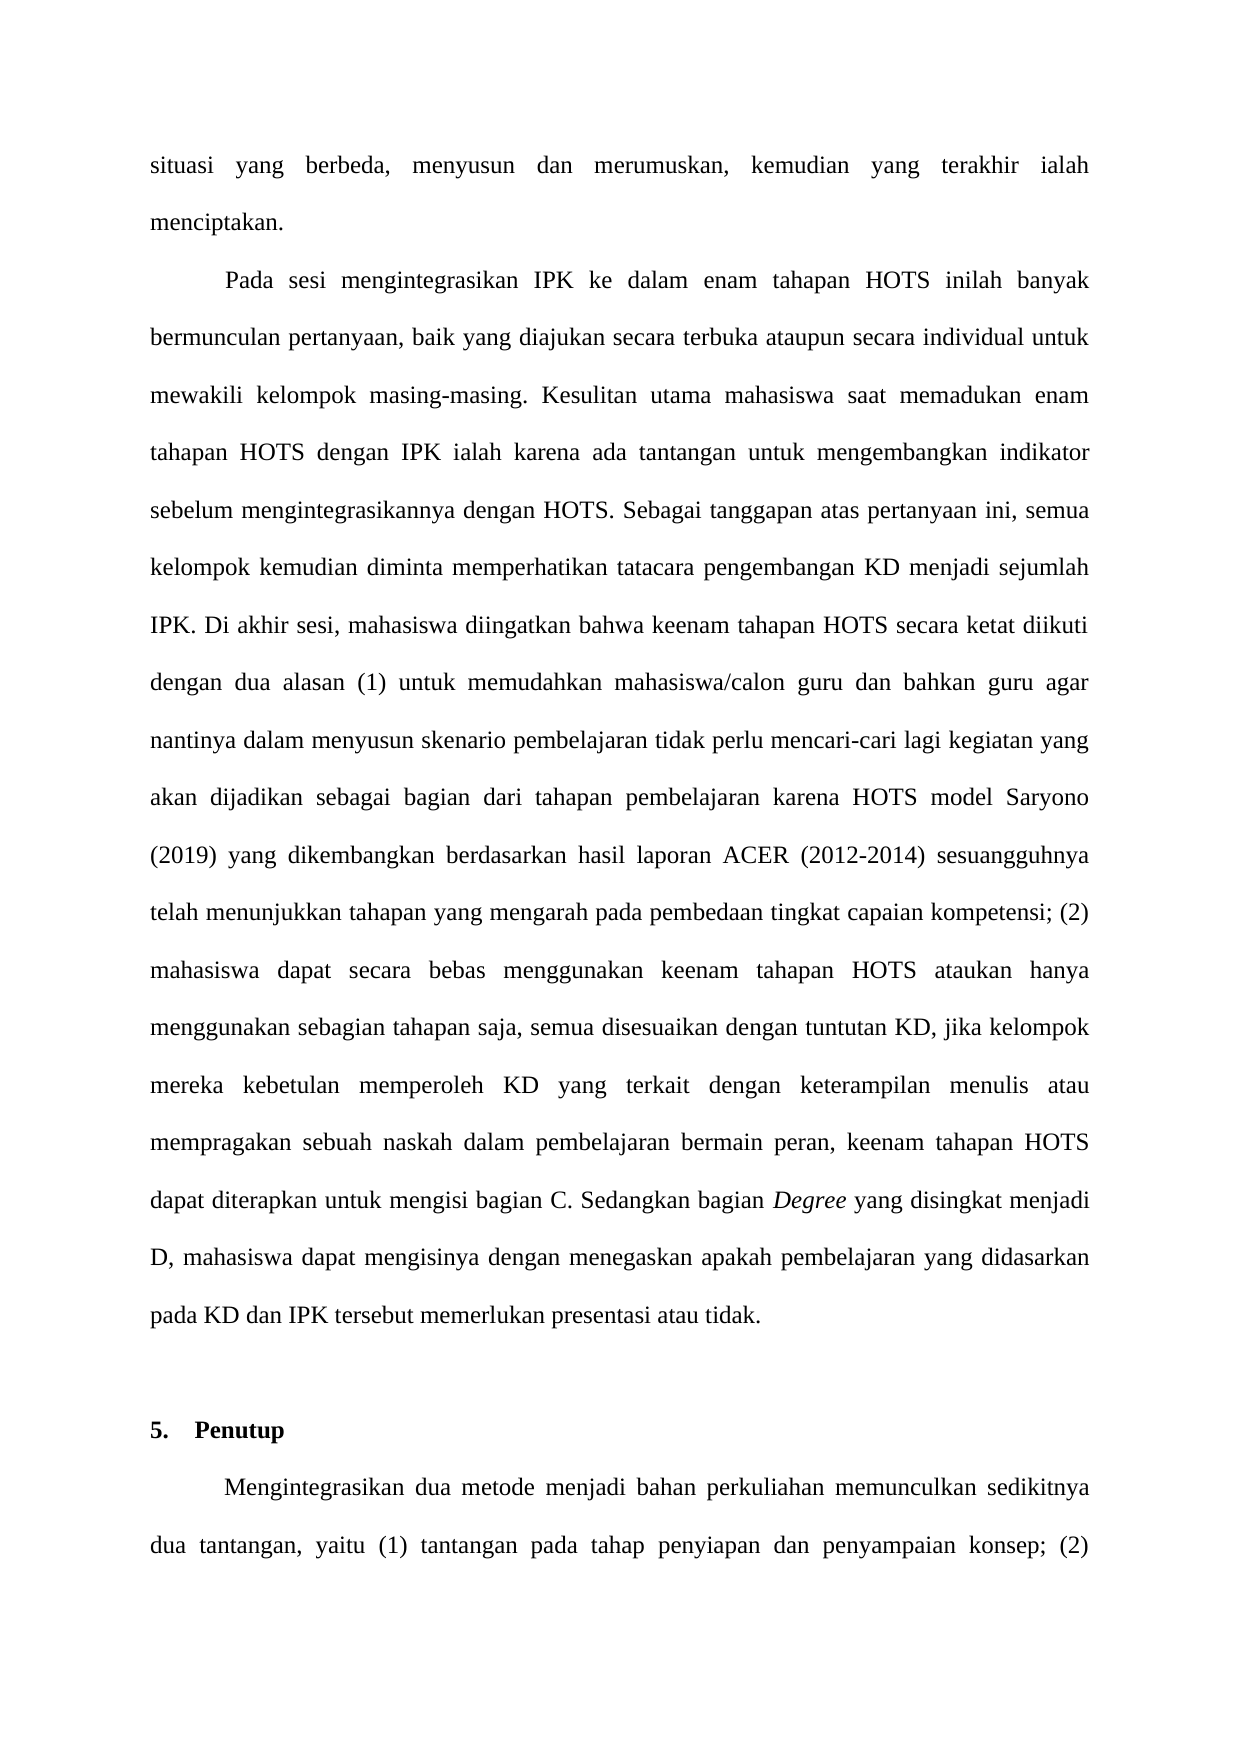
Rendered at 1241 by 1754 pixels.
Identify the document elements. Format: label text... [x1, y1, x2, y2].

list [150, 150, 1090, 236]
list Pada sesi mengintegrasikan IPK ke dalam enam tahapan HOTS inilah banyak bermunculan pertanyaan, baik yang diajukan secara terbuka ataupun secara individual untuk mewakili kelompok masing-masing. Kesulitan utama mahasiswa saat memadukan enam tahapan HOTS dengan IPK ialah karena ada tantangan untuk mengembangkan indikator sebelum mengintegrasikannya dengan HOTS. Sebagai tanggapan atas pertanyaan ini, semua kelompok kemudian diminta memperhatikan tatacara pengembangan KD menjadi sejumlah IPK. Di akhir sesi, mahasiswa diingatkan bahwa keenam tahapan HOTS secara ketat diikuti dengan dua alasan (1) untuk memudahkan mahasiswa/calon guru dan bahkan guru agar nantinya dalam menyusun skenario pembelajaran tidak perlu mencari-cari lagi kegiatan yang akan dijadikan sebagai bagian dari tahapan pembelajaran karena HOTS model Saryono (2019) yang dikembangkan berdasarkan hasil laporan ACER (2012-2014) sesuangguhnya telah menunjukkan tahapan yang mengarah pada pembedaan tingkat capaian kompetensi; (2) mahasiswa dapat secara bebas menggunakan keenam tahapan HOTS ataukan hanya menggunakan sebagian tahapan saja, semua disesuaikan dengan tuntutan KD, jika kelompok mereka kebetulan memperoleh KD yang terkait dengan keterampilan menulis atau mempragakan sebuah naskah dalam pembelajaran bermain peran, keenam tahapan HOTS dapat diterapkan untuk mengisi bagian C. Sedangkan bagian Degree yang disingkat menjadi D, mahasiswa dapat mengisinya dengan menegaskan apakah pembelajaran yang didasarkan pada KD dan IPK tersebut memerlukan presentasi atau tidak. [150, 265, 1090, 1329]
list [150, 1472, 1090, 1559]
list Penutup [150, 1415, 1090, 1444]
